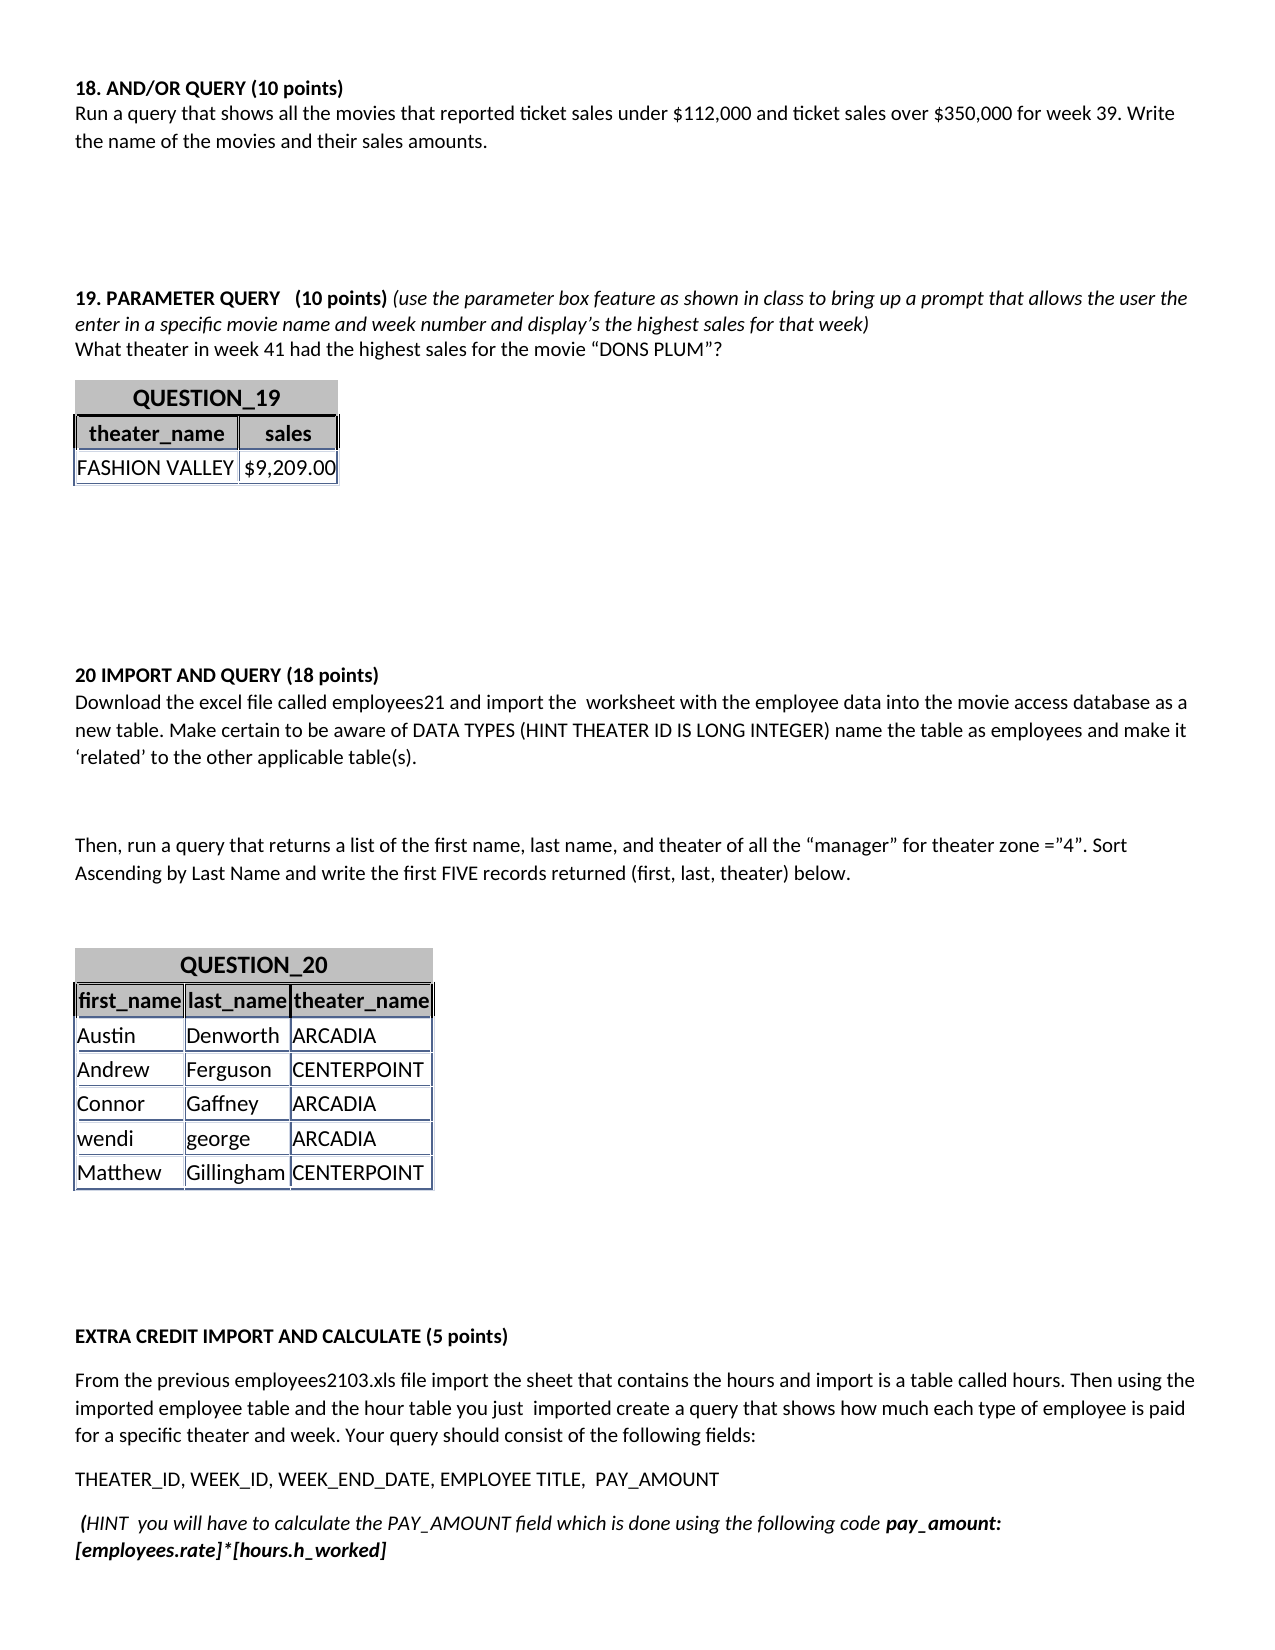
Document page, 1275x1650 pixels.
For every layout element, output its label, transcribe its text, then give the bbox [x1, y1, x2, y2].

table_cell Denworth [186, 1019, 289, 1050]
text 18. AND/OR QUERY (10 points) [75, 75, 1200, 100]
table_cell sales [240, 414, 338, 448]
text Then, run a query that returns a list of the first name, last name, and theater of all the “manager” for theater zone =”4”. Sort Ascending by Last Name and write the first FIVE records returned (first, last, theater) below. [75, 832, 1200, 885]
table_cell last_name [186, 985, 289, 1016]
table_cell theater_name [290, 982, 433, 1016]
table_cell ARCADIA [290, 1085, 433, 1119]
table_cell wendi [77, 1119, 183, 1153]
table_cell Matthew [77, 1154, 184, 1188]
table_cell Gaffney [186, 1088, 289, 1119]
table_cell theater_name [75, 414, 237, 448]
text From the previous employees2103.xls file import the sheet that contains the hours and import is a table called hours. Then using the imported employee table and the hour table you just imported create a query that shows how much each type of employee is paid for a specific theater and week. Your query should consist of the following fields: [75, 1367, 1200, 1448]
table_header QUESTION_19 [75, 380, 338, 414]
table_cell Austin [77, 1016, 183, 1050]
table_cell george [186, 1123, 289, 1153]
text 20 IMPORT AND QUERY (18 points) Download the excel file called employees21 and import the worksheet with the employee data into the movie access database as a new table. Make certain to be aware of DATA TYPES (HINT THEATER ID IS LONG INTEGER) name the table as employees and make it ‘related’ to the other applicable table(s). [75, 662, 1200, 770]
table_cell Ferguson [186, 1054, 289, 1085]
text What theater in week 41 had the highest sales for the movie “DONS PLUM”? [75, 336, 1200, 362]
table_cell ARCADIA [292, 1119, 432, 1153]
table_cell $9,209.00 [239, 448, 337, 483]
text (HINT you will have to calculate the PAY_AMOUNT field which is done using the following code pay_amount:[employees.rate]*[hours.h_worked] [75, 1510, 1200, 1563]
text Run a query that shows all the movies that reported ticket sales under $112,000 and ticket sales over $350,000 for week 39. Write the name of the movies and their sales amounts. [75, 100, 1200, 153]
table_cell Gillingham [185, 1157, 290, 1188]
table_header QUESTION_20 [75, 948, 433, 982]
table_cell Connor [75, 1085, 184, 1119]
table_cell CENTERPOINT [292, 1050, 432, 1085]
table_cell FASHION VALLEY [77, 448, 239, 483]
text 19. PARAMETER QUERY (10 points) (use the parameter box feature as shown in class to bring up a prompt that allows the user the enter in a specific movie name and week number and display’s the highest sales for that week) [75, 285, 1200, 336]
text EXTRA CREDIT IMPORT AND CALCULATE (5 points) [75, 1323, 1200, 1349]
table_cell Andrew [77, 1050, 183, 1085]
table_cell ARCADIA [292, 1016, 431, 1050]
table_cell CENTERPOINT [290, 1154, 432, 1188]
text THEATER_ID, WEEK_ID, WEEK_END_DATE, EMPLOYEE TITLE, PAY_AMOUNT [75, 1466, 1200, 1492]
table_cell first_name [75, 982, 184, 1016]
